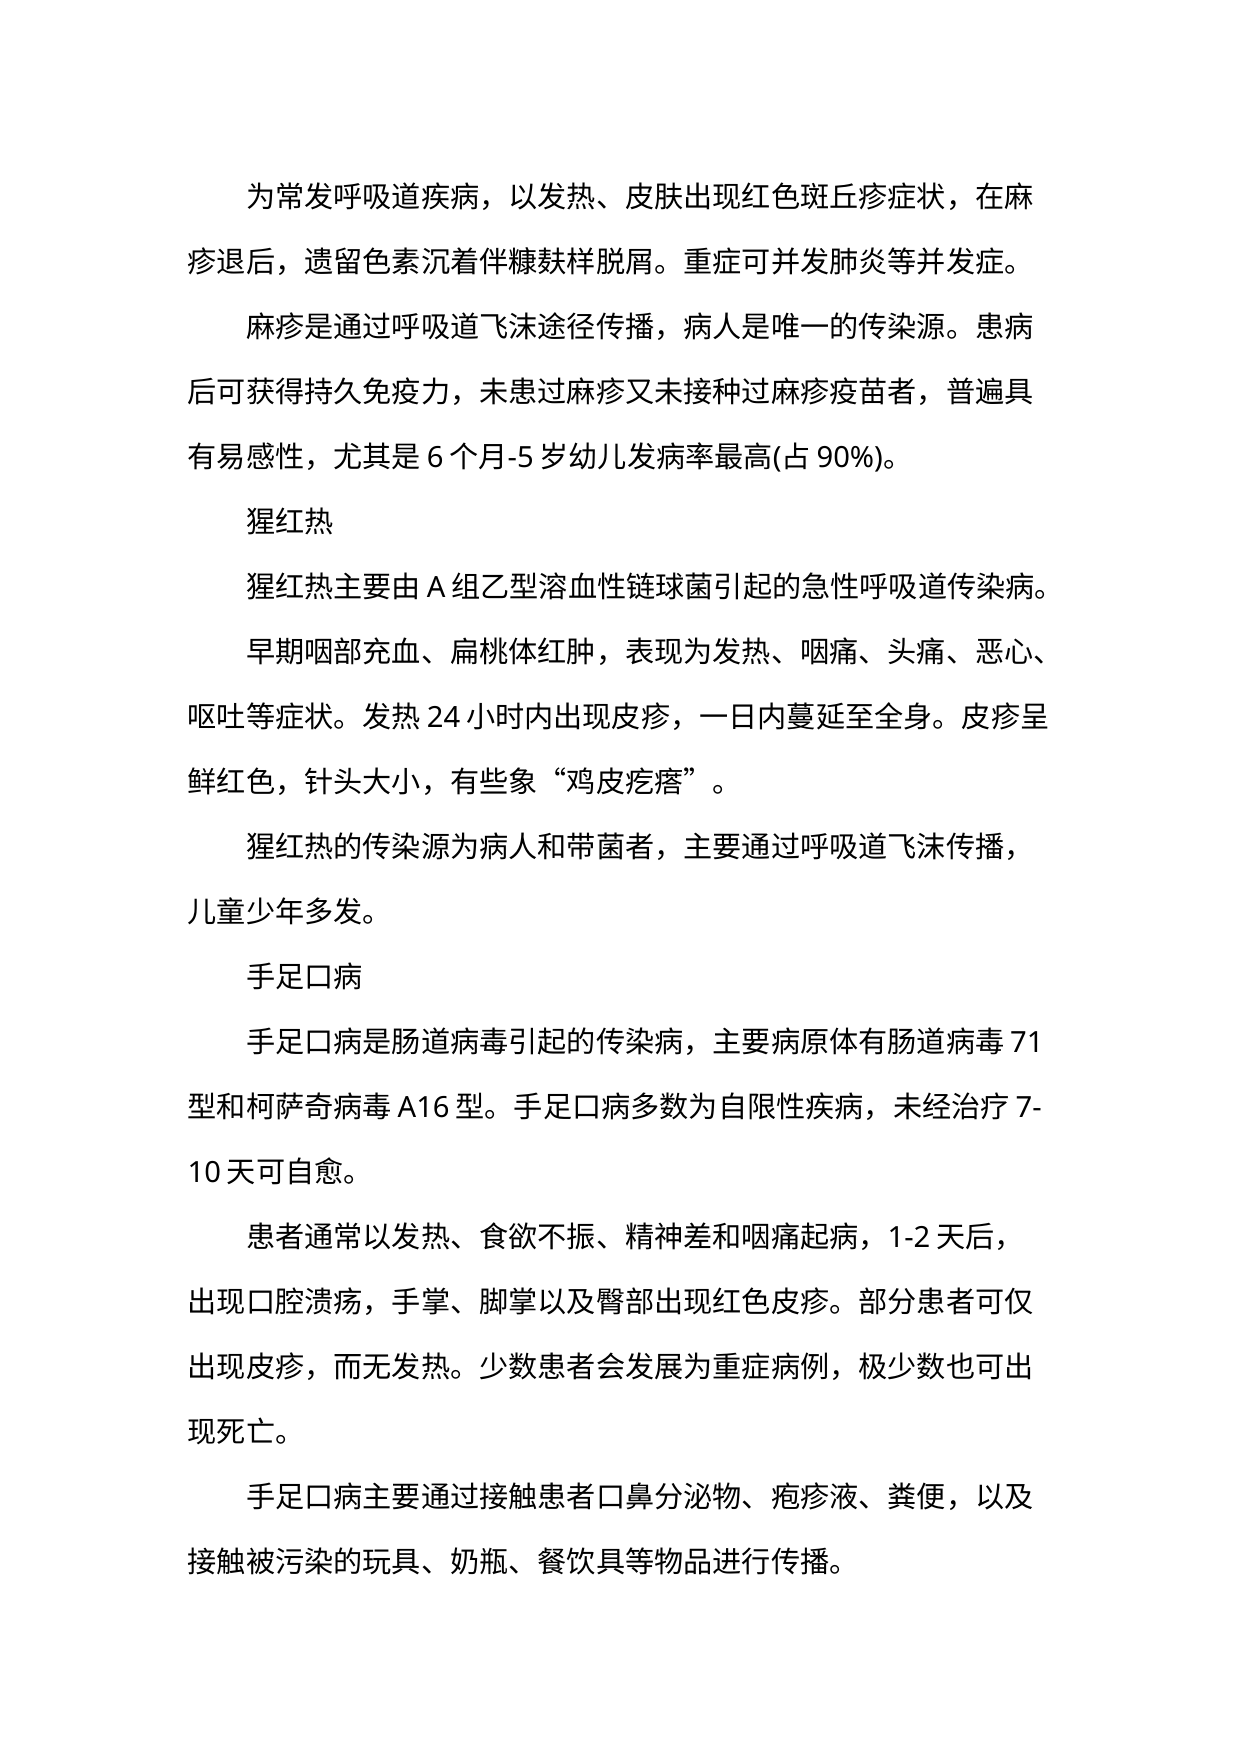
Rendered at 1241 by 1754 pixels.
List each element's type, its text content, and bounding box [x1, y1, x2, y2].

text 麻疹是通过呼吸道飞沫途径传播，病人是唯一的传染源。患病后可获得持久免疫力，未患过麻疹又未接种过麻疹疫苗者，普遍具有易感性，尤其是6个月-5岁幼儿发病率最高(占90%)。 [187, 292, 1053, 487]
text 手足口病 [187, 942, 1053, 1007]
text 手足口病主要通过接触患者口鼻分泌物、疱疹液、粪便，以及接触被污染的玩具、奶瓶、餐饮具等物品进行传播。 [187, 1462, 1053, 1592]
text 早期咽部充血、扁桃体红肿，表现为发热、咽痛、头痛、恶心、呕吐等症状。发热24小时内出现皮疹，一日内蔓延至全身。皮疹呈鲜红色，针头大小，有些象“鸡皮疙瘩”。 [187, 617, 1053, 812]
text 手足口病是肠道病毒引起的传染病，主要病原体有肠道病毒71型和柯萨奇病毒A16型。手足口病多数为自限性疾病，未经治疗7-10天可自愈。 [187, 1007, 1053, 1202]
text 猩红热主要由A组乙型溶血性链球菌引起的急性呼吸道传染病。 [187, 552, 1053, 617]
text 猩红热 [187, 487, 1053, 552]
text 为常发呼吸道疾病，以发热、皮肤出现红色斑丘疹症状，在麻疹退后，遗留色素沉着伴糠麸样脱屑。重症可并发肺炎等并发症。 [187, 162, 1053, 292]
text 猩红热的传染源为病人和带菌者，主要通过呼吸道飞沫传播，儿童少年多发。 [187, 812, 1053, 942]
text 患者通常以发热、食欲不振、精神差和咽痛起病，1-2天后，出现口腔溃疡，手掌、脚掌以及臀部出现红色皮疹。部分患者可仅出现皮疹，而无发热。少数患者会发展为重症病例，极少数也可出现死亡。 [187, 1202, 1053, 1462]
